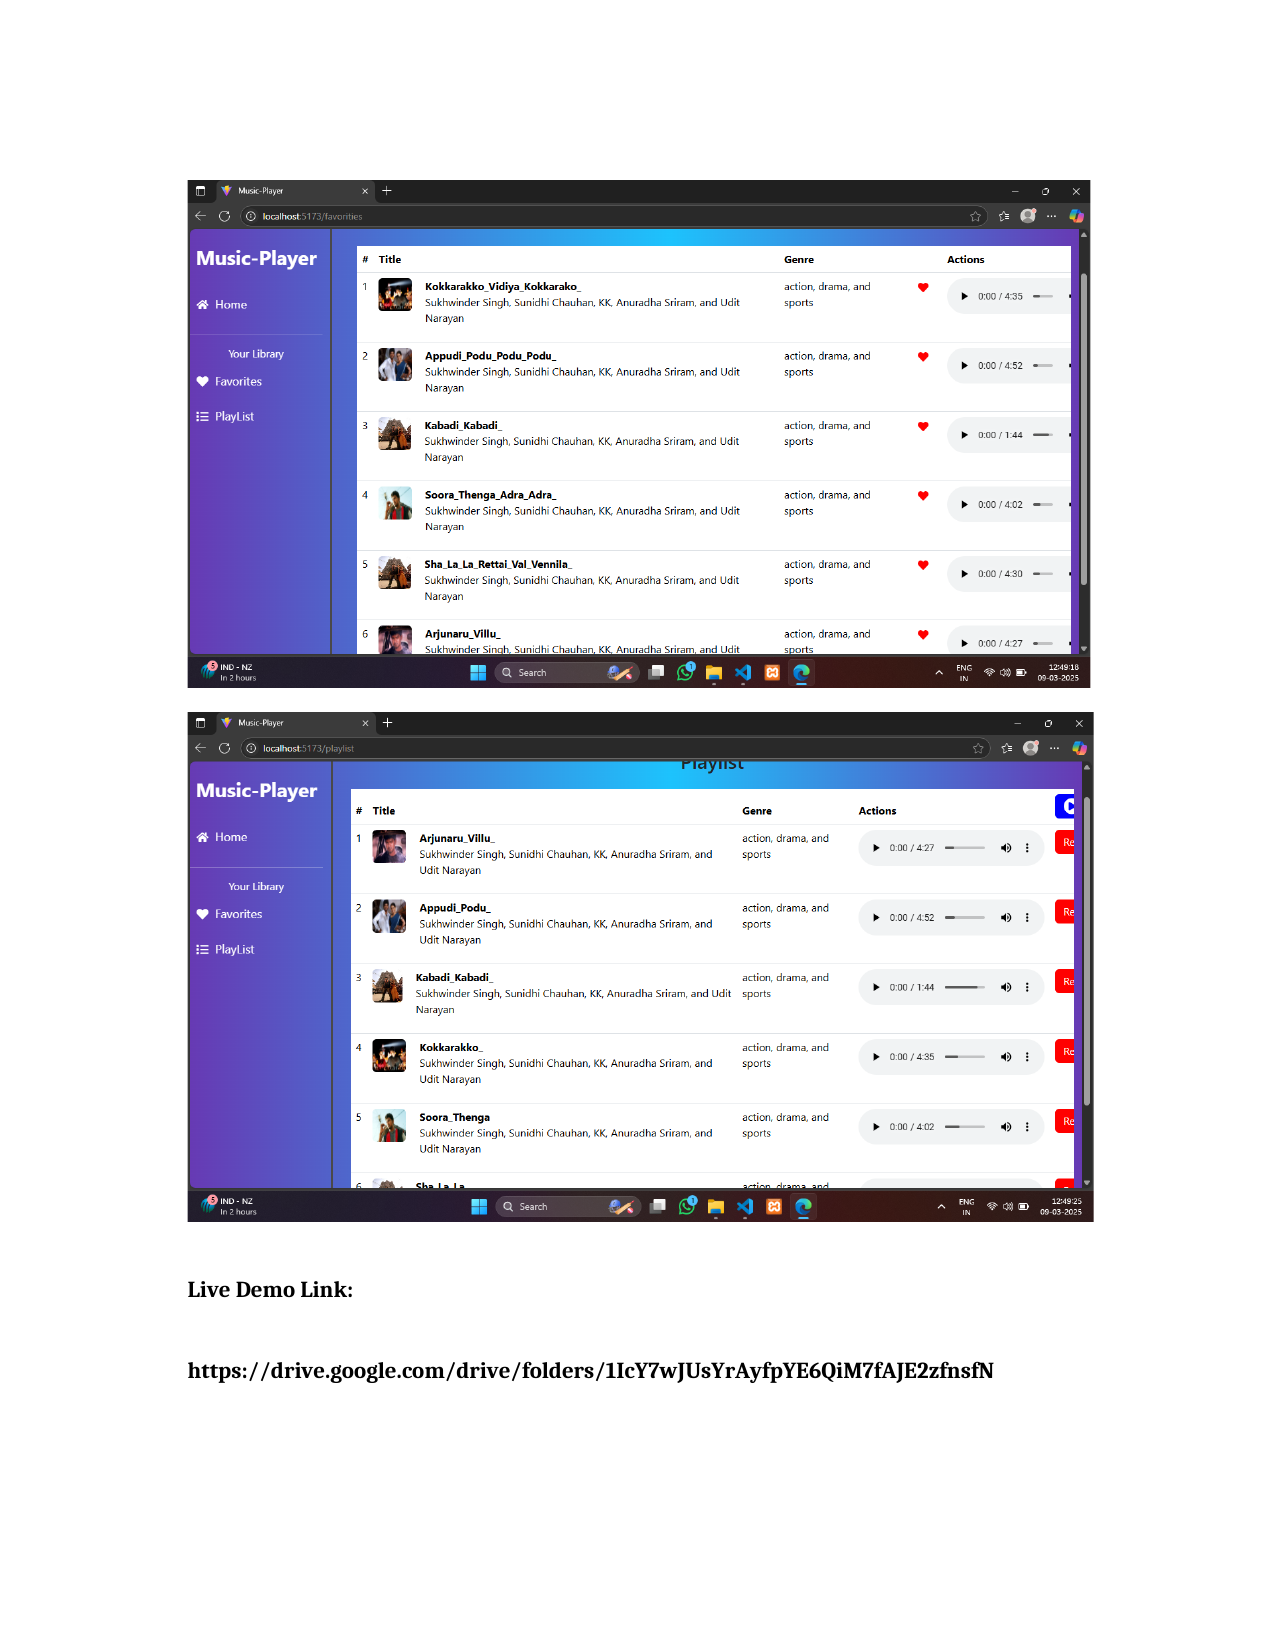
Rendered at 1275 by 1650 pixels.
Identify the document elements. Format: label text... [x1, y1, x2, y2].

text https://drive.google.com/drive/folders/1IcY7wJUsYrAyfpYE6QiM7fAJE2zfnsfN [187, 1328, 1087, 1384]
picture [187, 712, 1094, 1222]
picture [187, 180, 1091, 688]
text Live Demo Link: [187, 1277, 1087, 1303]
